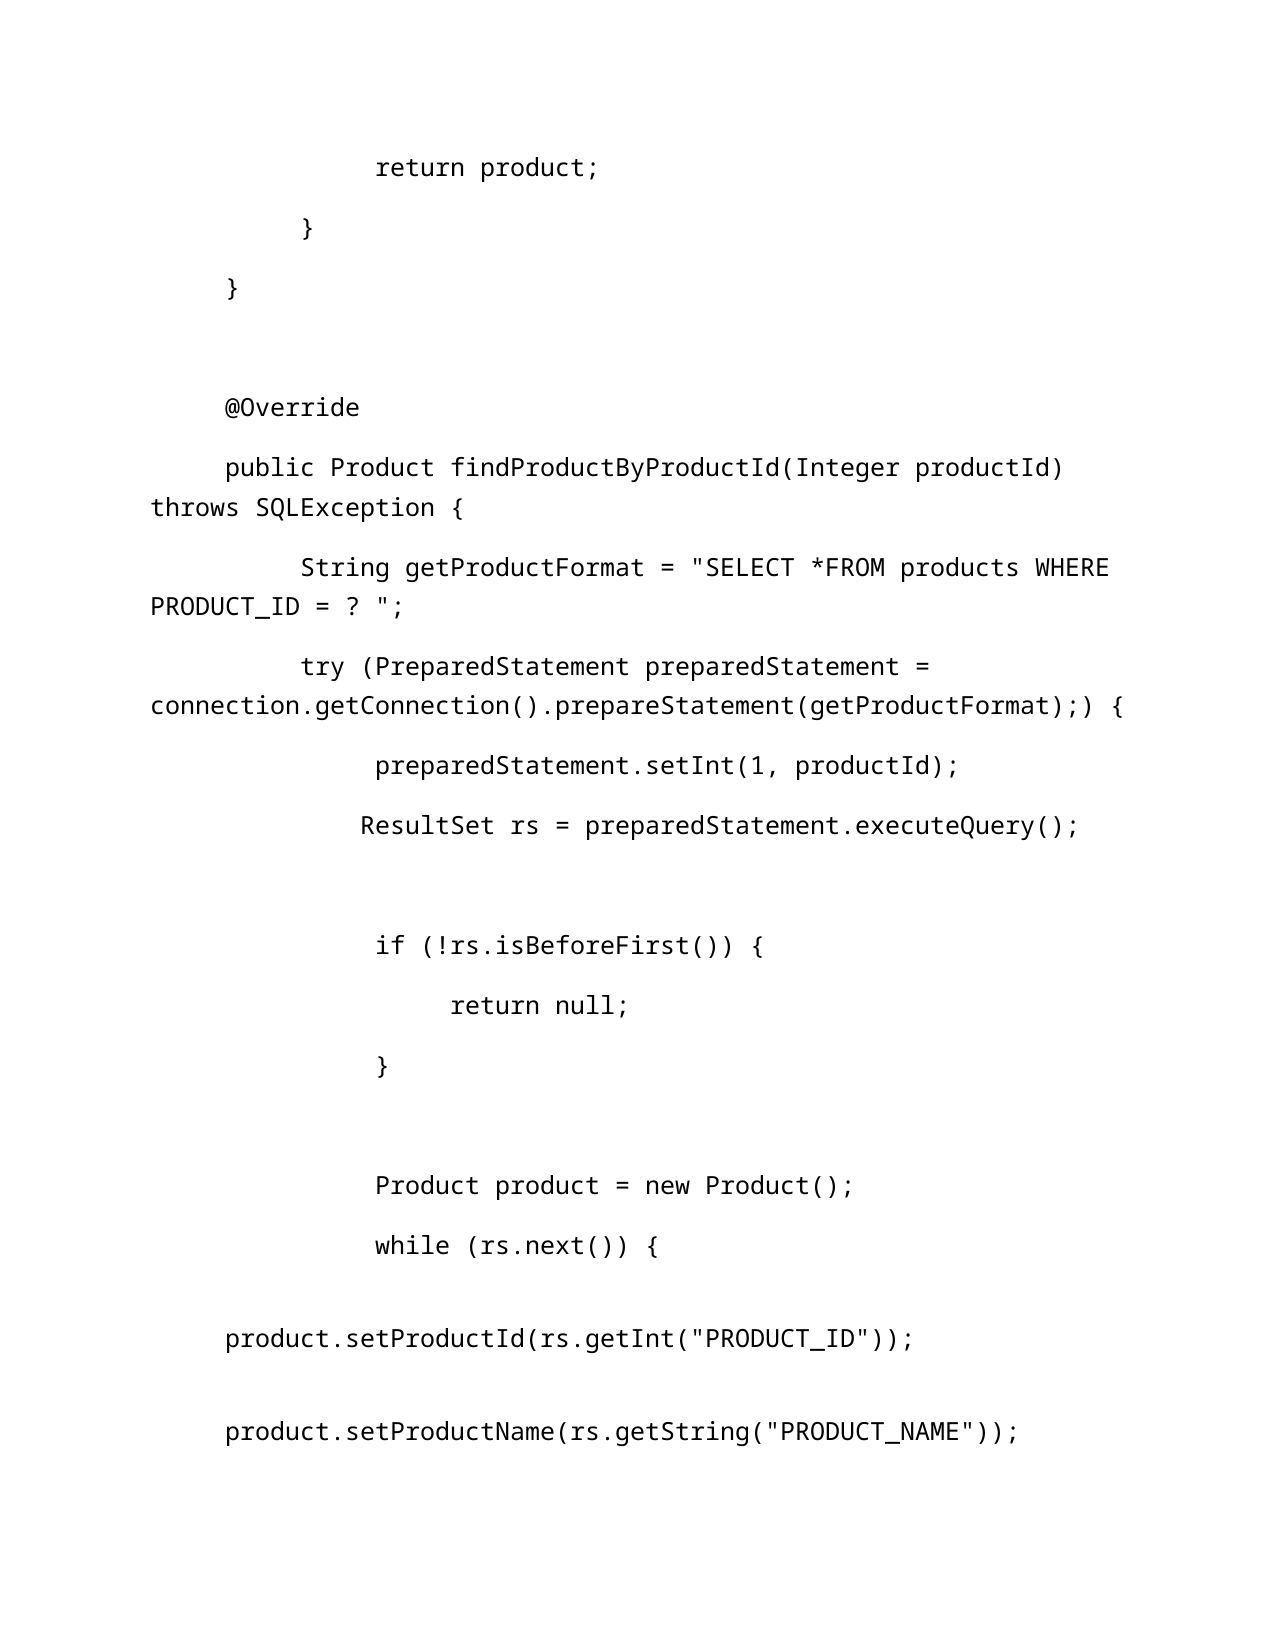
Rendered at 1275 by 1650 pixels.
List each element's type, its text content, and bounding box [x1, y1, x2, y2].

text ResultSet rs = preparedStatement.executeQuery(); [150, 807, 1125, 842]
text preparedStatement.setInt(1, productId); [150, 747, 1125, 782]
text if (!rs.isBeforeFirst()) { [150, 927, 1125, 962]
text public Product findProductByProductId(Integer productId) throws SQLException { [150, 450, 1125, 523]
text while (rs.next()) { [150, 1227, 1125, 1262]
text Product product = new Product(); [150, 1167, 1125, 1202]
text } [150, 270, 1125, 304]
text String getProductFormat = "SELECT *FROM products WHERE PRODUCT_ID = ? "; [150, 549, 1125, 622]
text product.setProductName(rs.getString("PRODUCT_NAME")); [150, 1381, 1125, 1448]
text } [150, 210, 1125, 244]
text return null; [150, 987, 1125, 1022]
text product.setProductId(rs.getInt("PRODUCT_ID")); [150, 1287, 1125, 1355]
text } [150, 1047, 1125, 1082]
text try (PreparedStatement preparedStatement = connection.getConnection().prepareStatement(getProductFormat);) { [150, 648, 1125, 722]
text return product; [150, 150, 1125, 184]
text @Override [150, 390, 1125, 424]
